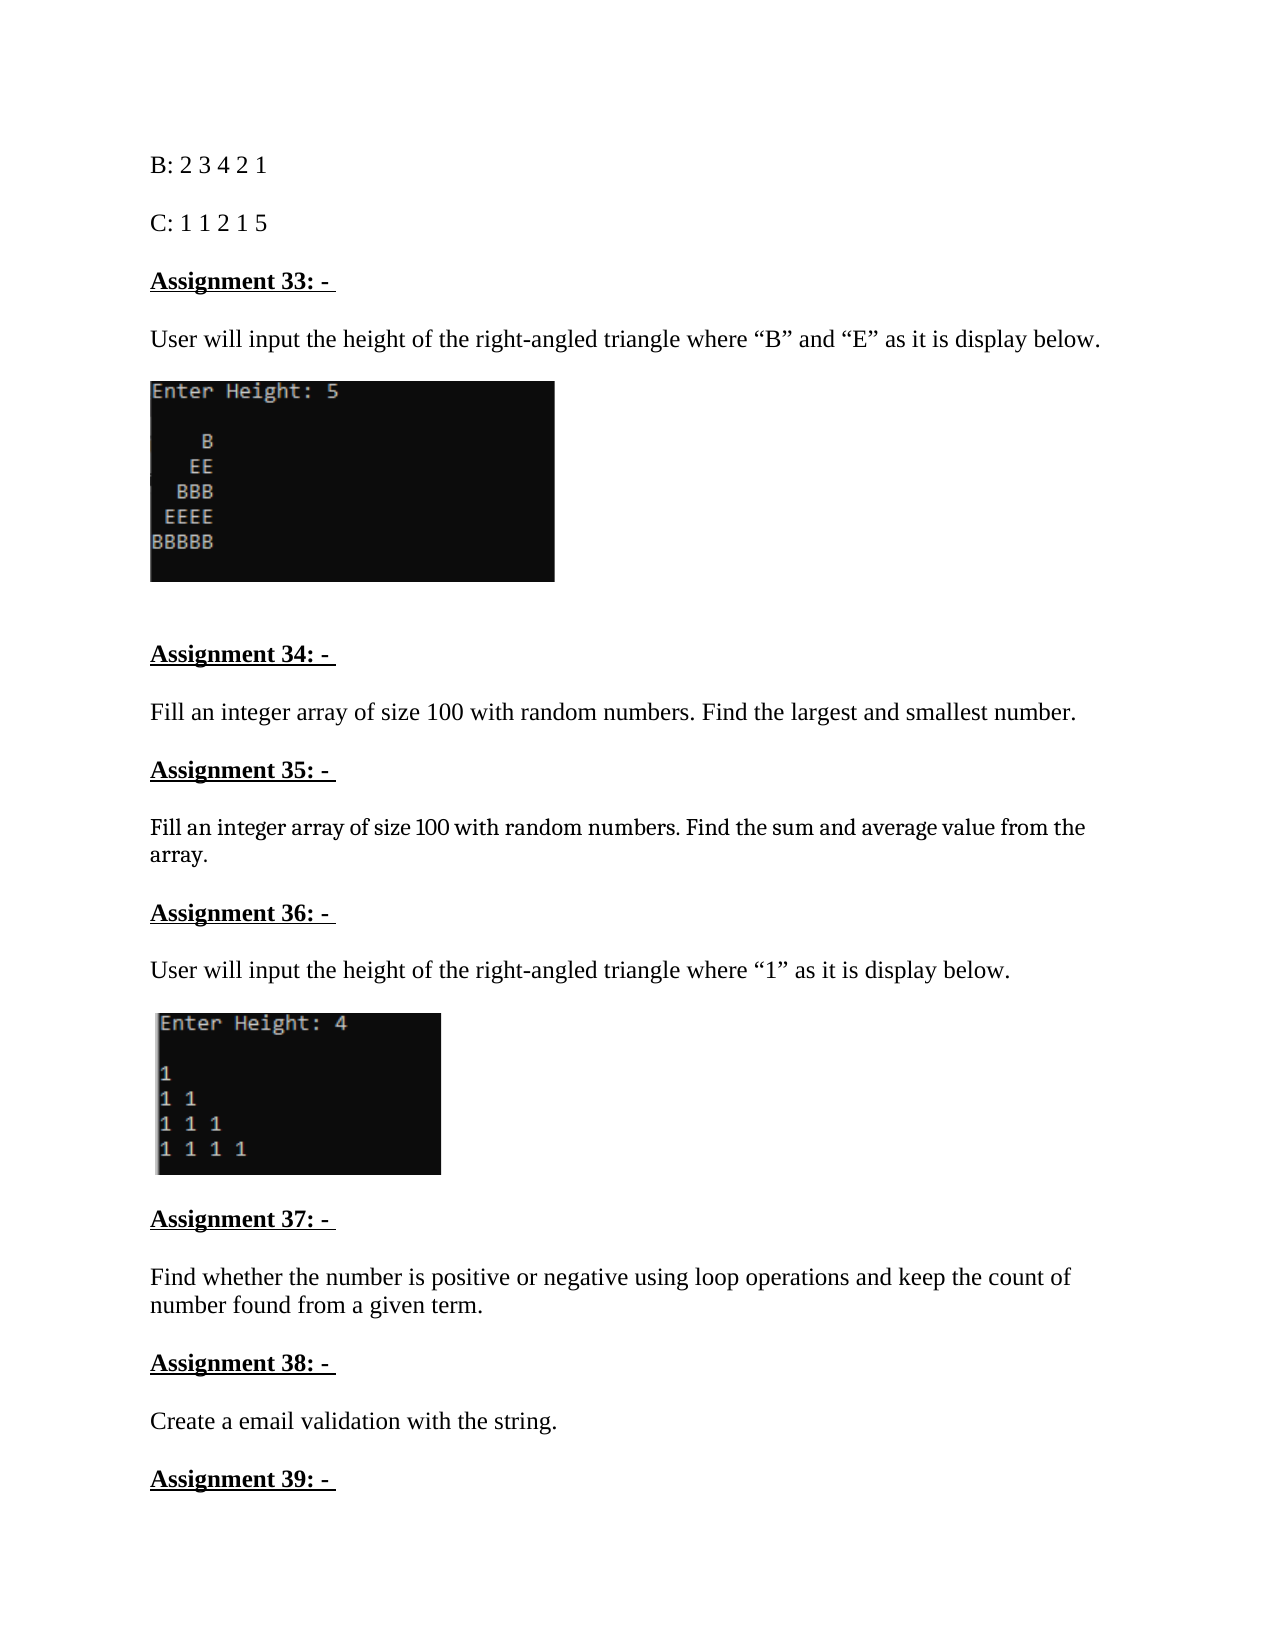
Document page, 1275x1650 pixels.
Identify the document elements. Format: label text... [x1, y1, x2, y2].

text Find whether the number is positive or negative using loop operations and keep the count of number found from a given term. [150, 1262, 1125, 1319]
picture [150, 381, 555, 582]
text Assignment 39: - [150, 1464, 1125, 1493]
text User will input the height of the right-angled triangle where “1” as it is display below. [150, 956, 1125, 984]
text C: 1 1 2 1 5 [150, 208, 1125, 237]
text Assignment 37: - [150, 1204, 1125, 1232]
text Assignment 36: - [150, 898, 1125, 926]
text Fill an integer array of size 100 with random numbers. Find the largest and smallest number. [150, 697, 1125, 726]
text Assignment 35: - [150, 755, 1125, 784]
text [150, 150, 1125, 179]
text Assignment 33: - [150, 266, 1125, 294]
text Assignment 34: - [150, 639, 1125, 668]
text Assignment 38: - [150, 1348, 1125, 1377]
text User will input the height of the right-angled triangle where “B” and “E” as it is display below. [150, 324, 1125, 352]
picture [155, 1013, 442, 1175]
text Create a email validation with the string. [150, 1406, 1125, 1435]
text Fill an integer array of size 100 with random numbers. Find the sum and average value from the array. [150, 813, 1125, 868]
